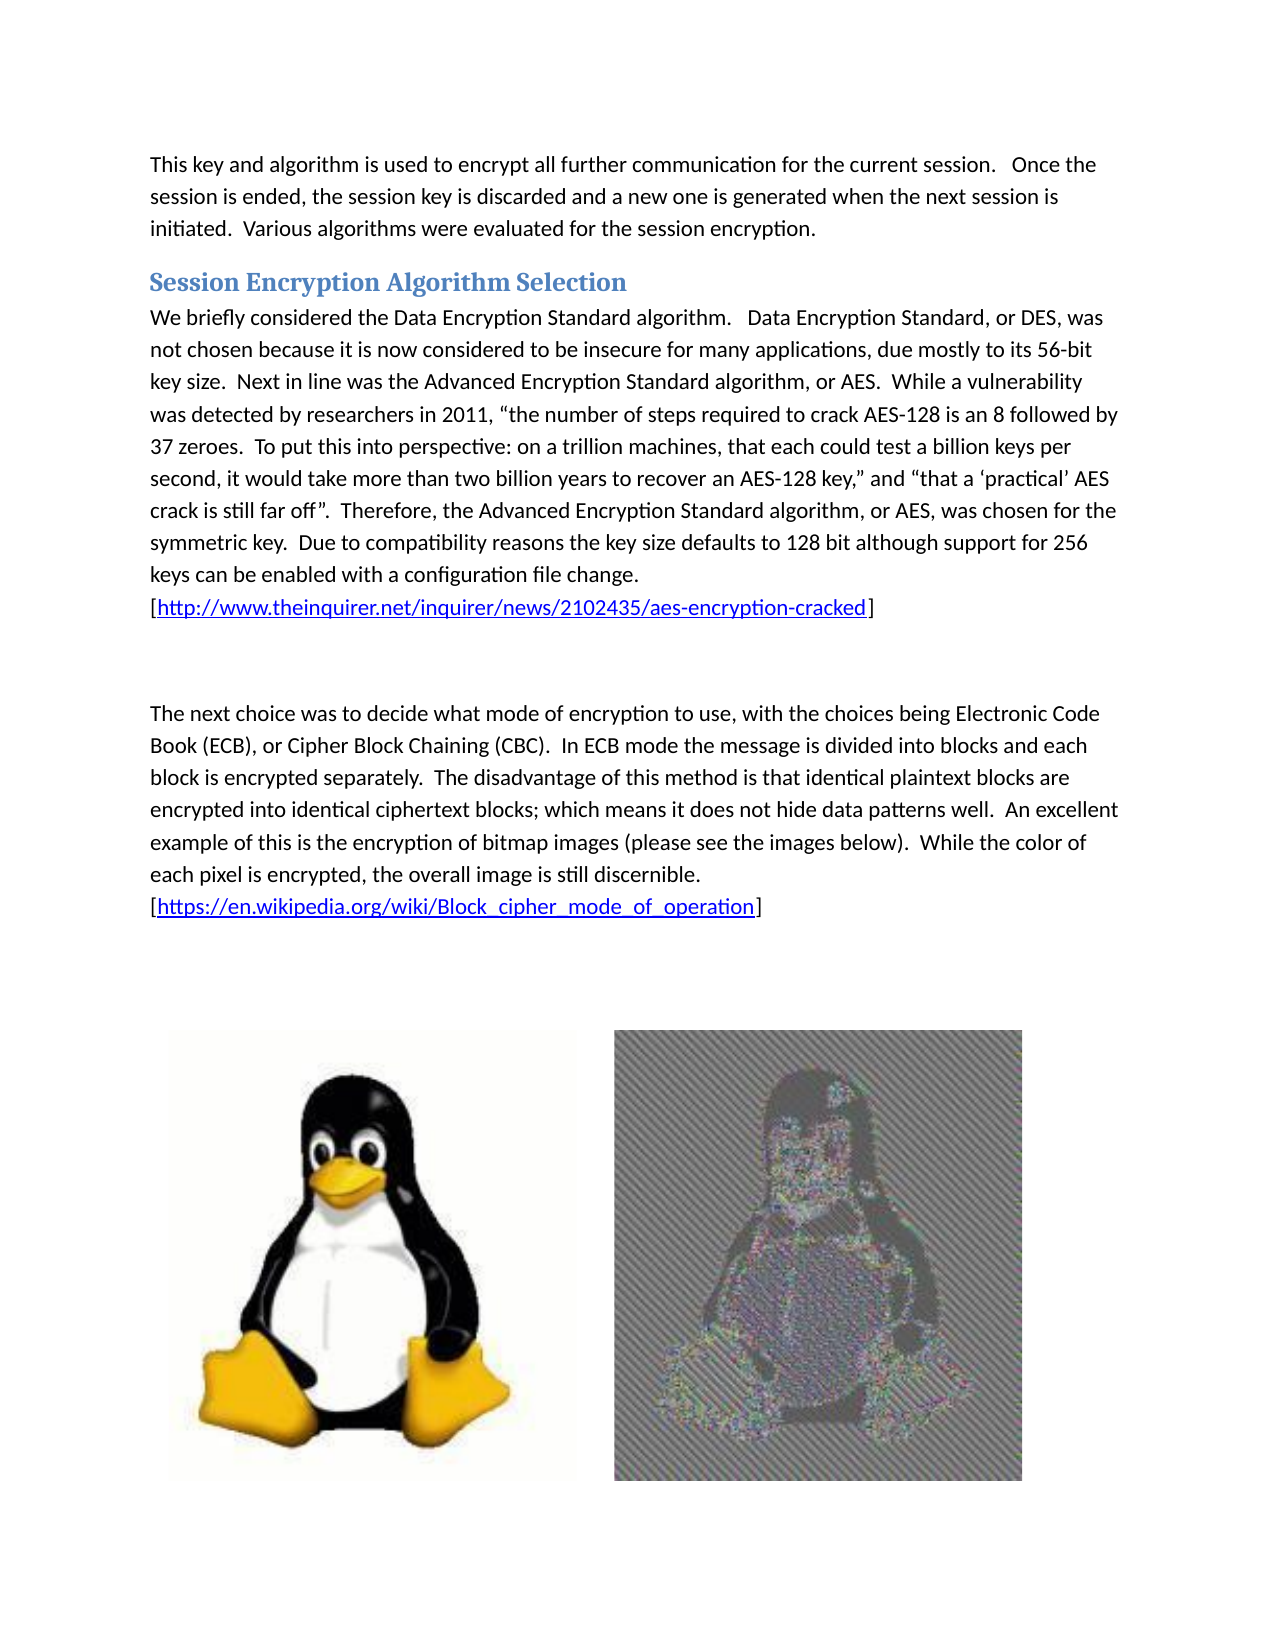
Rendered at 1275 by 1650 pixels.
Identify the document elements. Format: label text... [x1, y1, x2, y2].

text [150, 150, 1125, 242]
subtitle Session Encryption Algorithm Selection [150, 267, 1125, 298]
text The next choice was to decide what mode of encryption to use, with the choices being Electronic Code Book (ECB), or Cipher Block Chaining (CBC). In ECB mode the message is divided into blocks and each block is encrypted separately. The disadvantage of this method is that identical plaintext blocks are encrypted into identical ciphertext blocks; which means it does not hide data patterns well. An excellent example of this is the encryption of bitmap images (please see the images below). While the color of each pixel is encrypted, the overall image is still discernible. [https://en.wikipedia.org/wiki/Block_cipher_mode_of_operation] [150, 699, 1125, 920]
picture [168, 1030, 577, 1481]
picture [614, 1030, 1023, 1481]
text We briefly considered the Data Encryption Standard algorithm. Data Encryption Standard, or DES, was not chosen because it is now considered to be insecure for many applications, due mostly to its 56-bit key size. Next in line was the Advanced Encryption Standard algorithm, or AES. While a vulnerability was detected by researchers in 2011, “the number of steps required to crack AES-128 is an 8 followed by 37 zeroes. To put this into perspective: on a trillion machines, that each could test a billion keys per second, it would take more than two billion years to recover an AES-128 key,” and “that a ‘practical’ AES crack is still far off”. Therefore, the Advanced Encryption Standard algorithm, or AES, was chosen for the symmetric key. Due to compatibility reasons the key size defaults to 128 bit although support for 256 keys can be enabled with a configuration file change. [http://www.theinquirer.net/inquirer/news/2102435/aes-encryption-cracked] [150, 303, 1125, 621]
